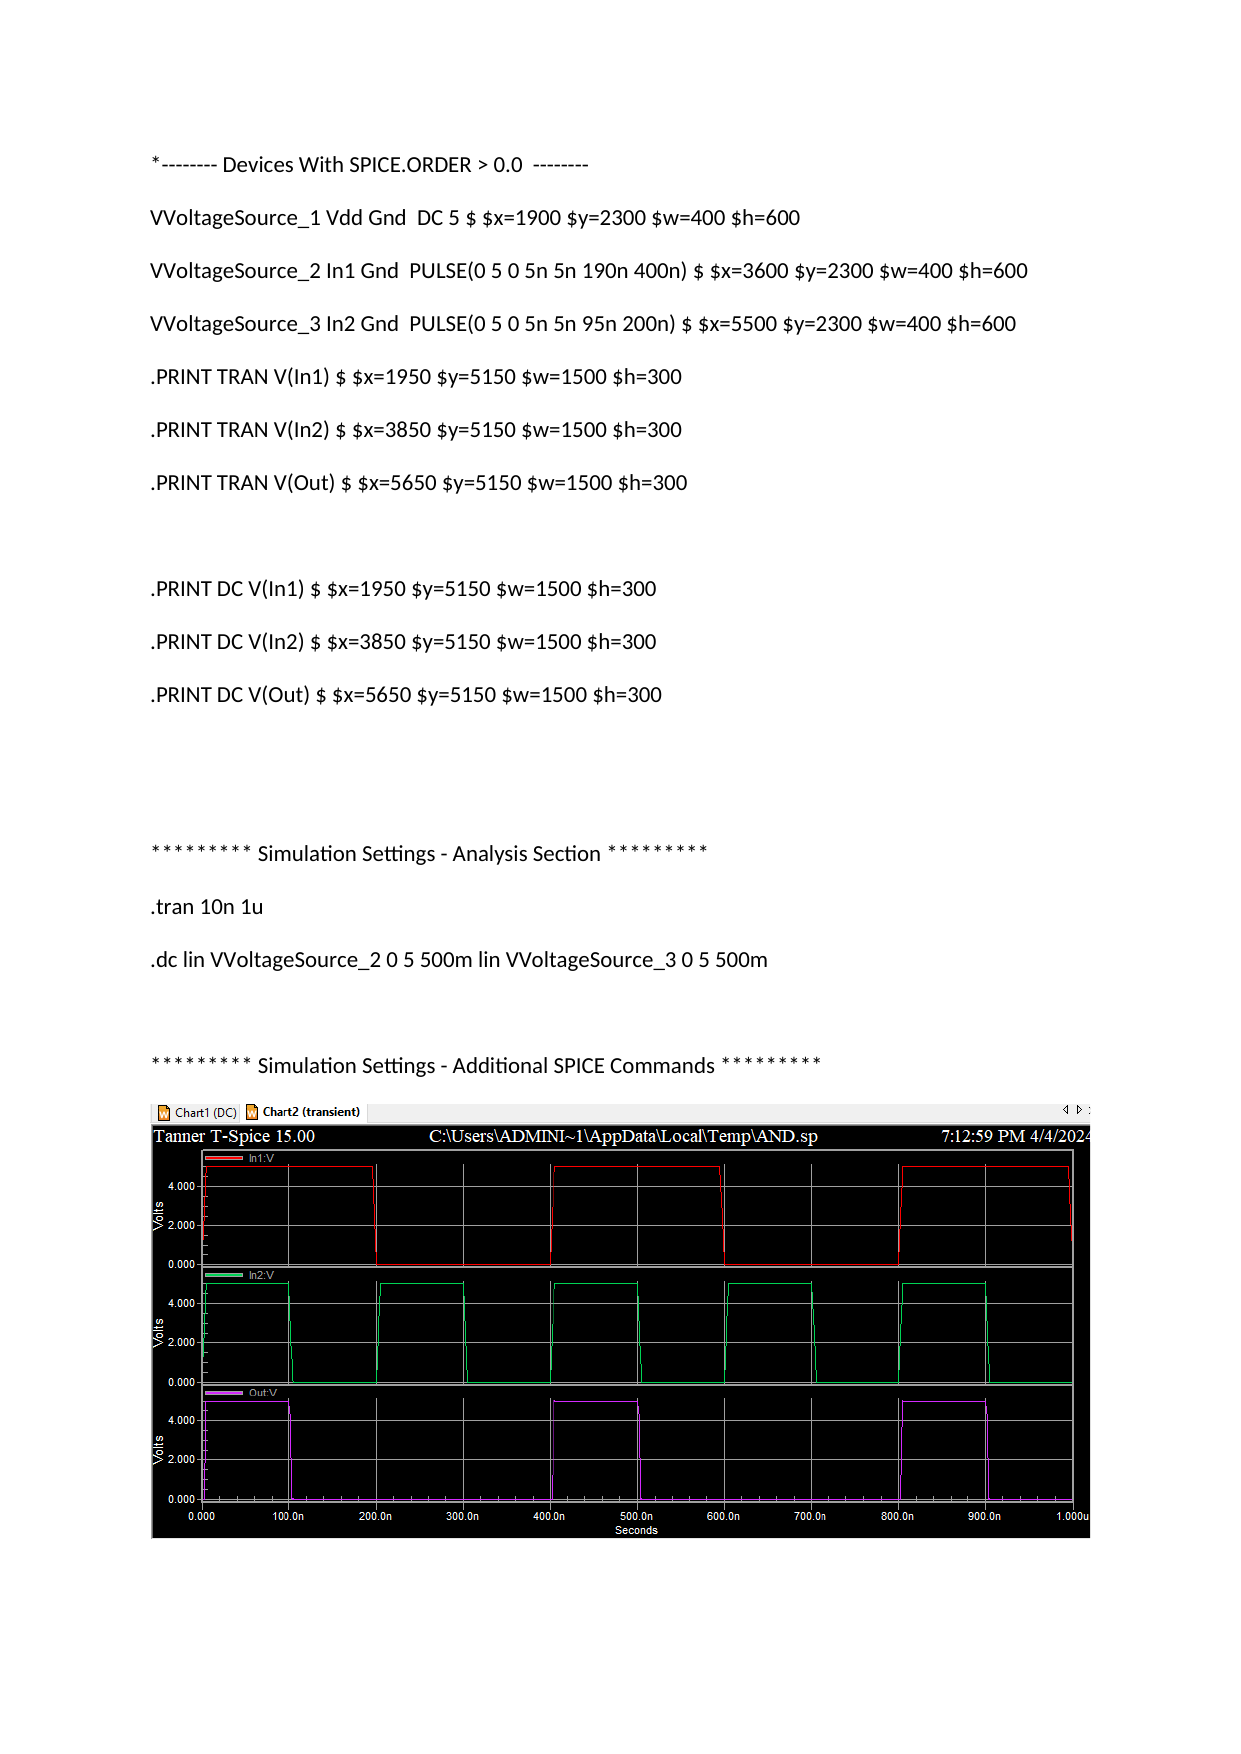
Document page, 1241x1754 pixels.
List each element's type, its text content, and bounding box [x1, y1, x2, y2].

text ********* Simulation Settings - Analysis Section ********* [150, 839, 1090, 867]
text VVoltageSource_3 In2 Gnd PULSE(0 5 0 5n 5n 95n 200n) $ $x=5500 $y=2300 $w=400 $h=600 [150, 309, 1090, 337]
text .PRINT TRAN V(In1) $ $x=1950 $y=5150 $w=1500 $h=300 [150, 362, 1090, 390]
text .PRINT DC V(In2) $ $x=3850 $y=5150 $w=1500 $h=300 [150, 627, 1090, 655]
text .PRINT TRAN V(Out) $ $x=5650 $y=5150 $w=1500 $h=300 [150, 468, 1090, 496]
text .PRINT DC V(In1) $ $x=1950 $y=5150 $w=1500 $h=300 [150, 574, 1090, 602]
text .dc lin VVoltageSource_2 0 5 500m lin VVoltageSource_3 0 5 500m [150, 945, 1090, 973]
text *-------- Devices With SPICE.ORDER > 0.0 -------- [150, 150, 1090, 178]
text .tran 10n 1u [150, 892, 1090, 920]
text ********* Simulation Settings - Additional SPICE Commands ********* [150, 1051, 1090, 1079]
text .PRINT DC V(Out) $ $x=5650 $y=5150 $w=1500 $h=300 [150, 680, 1090, 708]
text .PRINT TRAN V(In2) $ $x=3850 $y=5150 $w=1500 $h=300 [150, 415, 1090, 443]
picture [150, 1104, 1091, 1541]
text VVoltageSource_2 In1 Gnd PULSE(0 5 0 5n 5n 190n 400n) $ $x=3600 $y=2300 $w=400 $h=600 [150, 256, 1090, 284]
text VVoltageSource_1 Vdd Gnd DC 5 $ $x=1900 $y=2300 $w=400 $h=600 [150, 203, 1090, 231]
